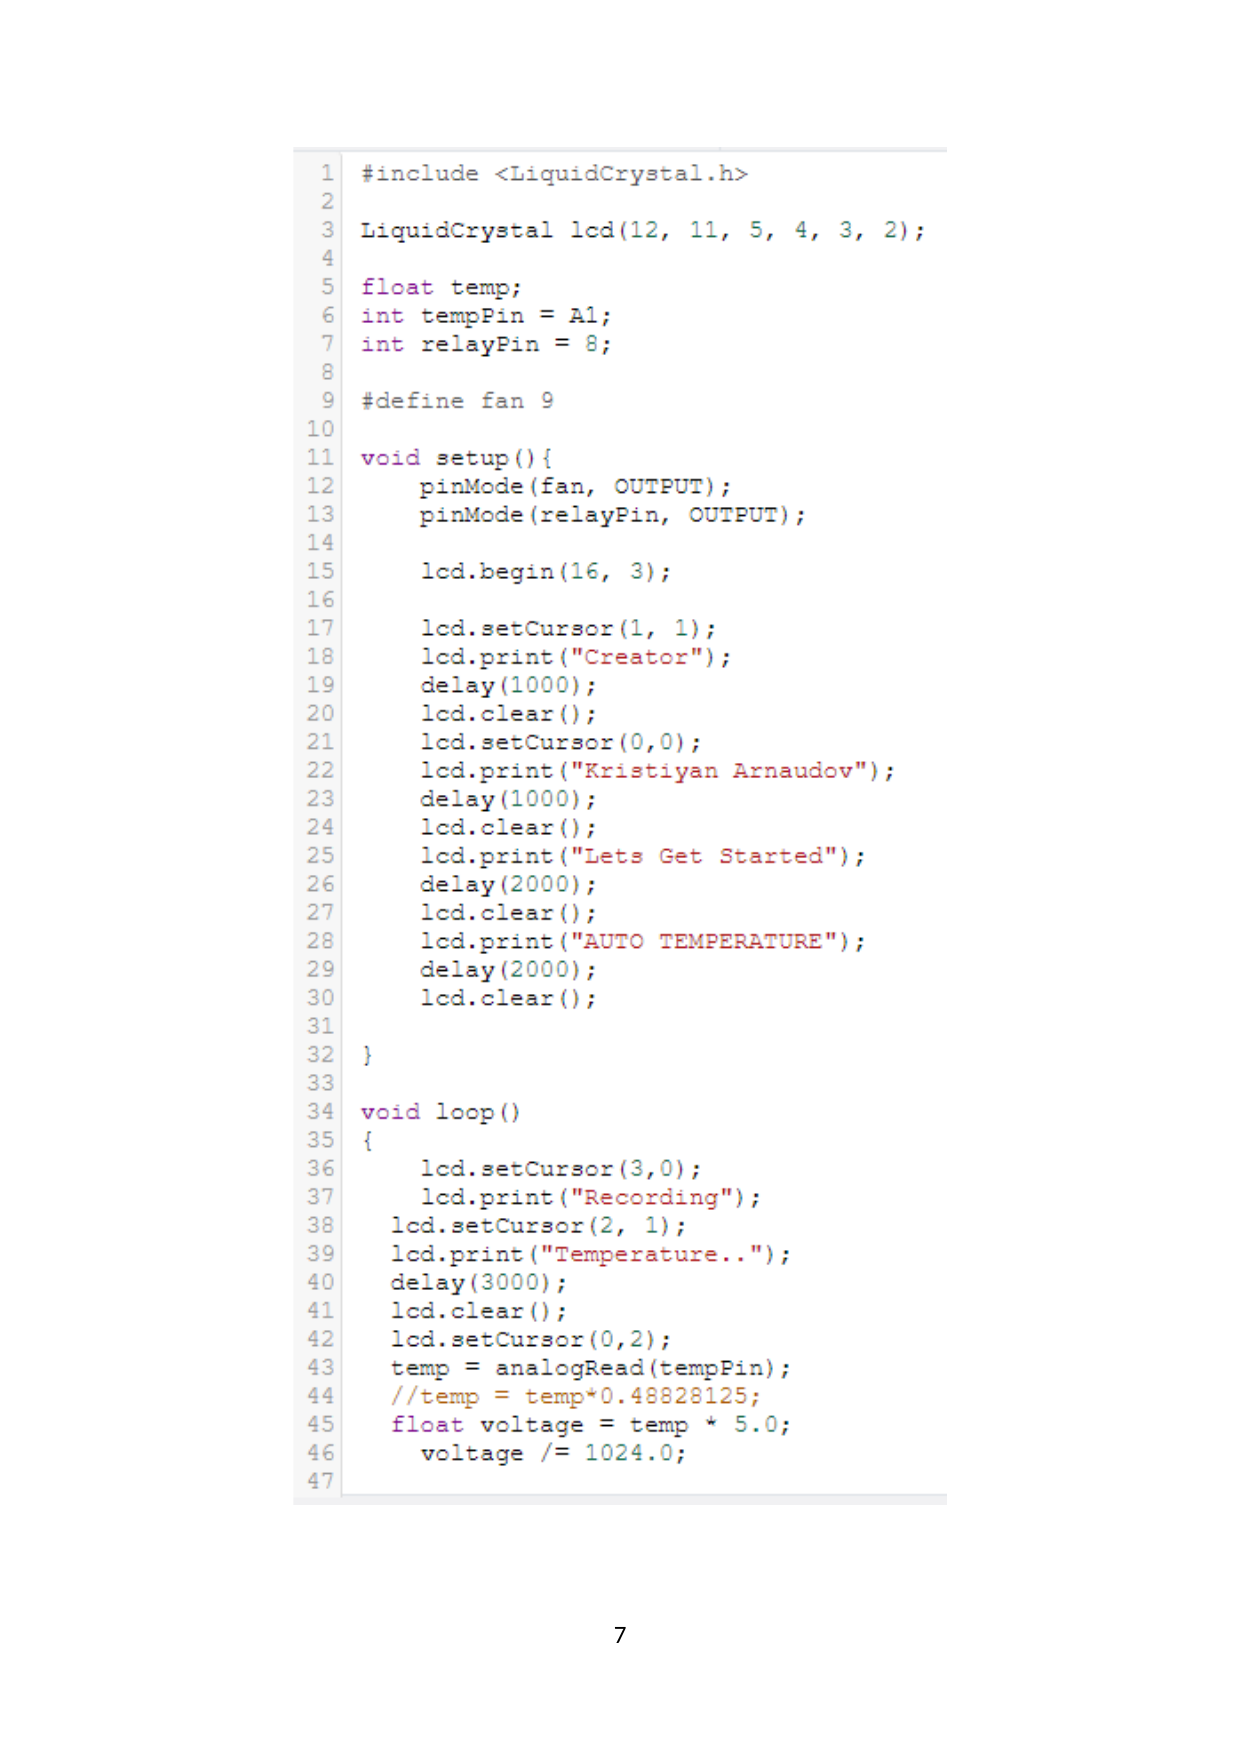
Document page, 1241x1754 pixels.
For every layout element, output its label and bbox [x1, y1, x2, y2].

picture [293, 147, 947, 1505]
